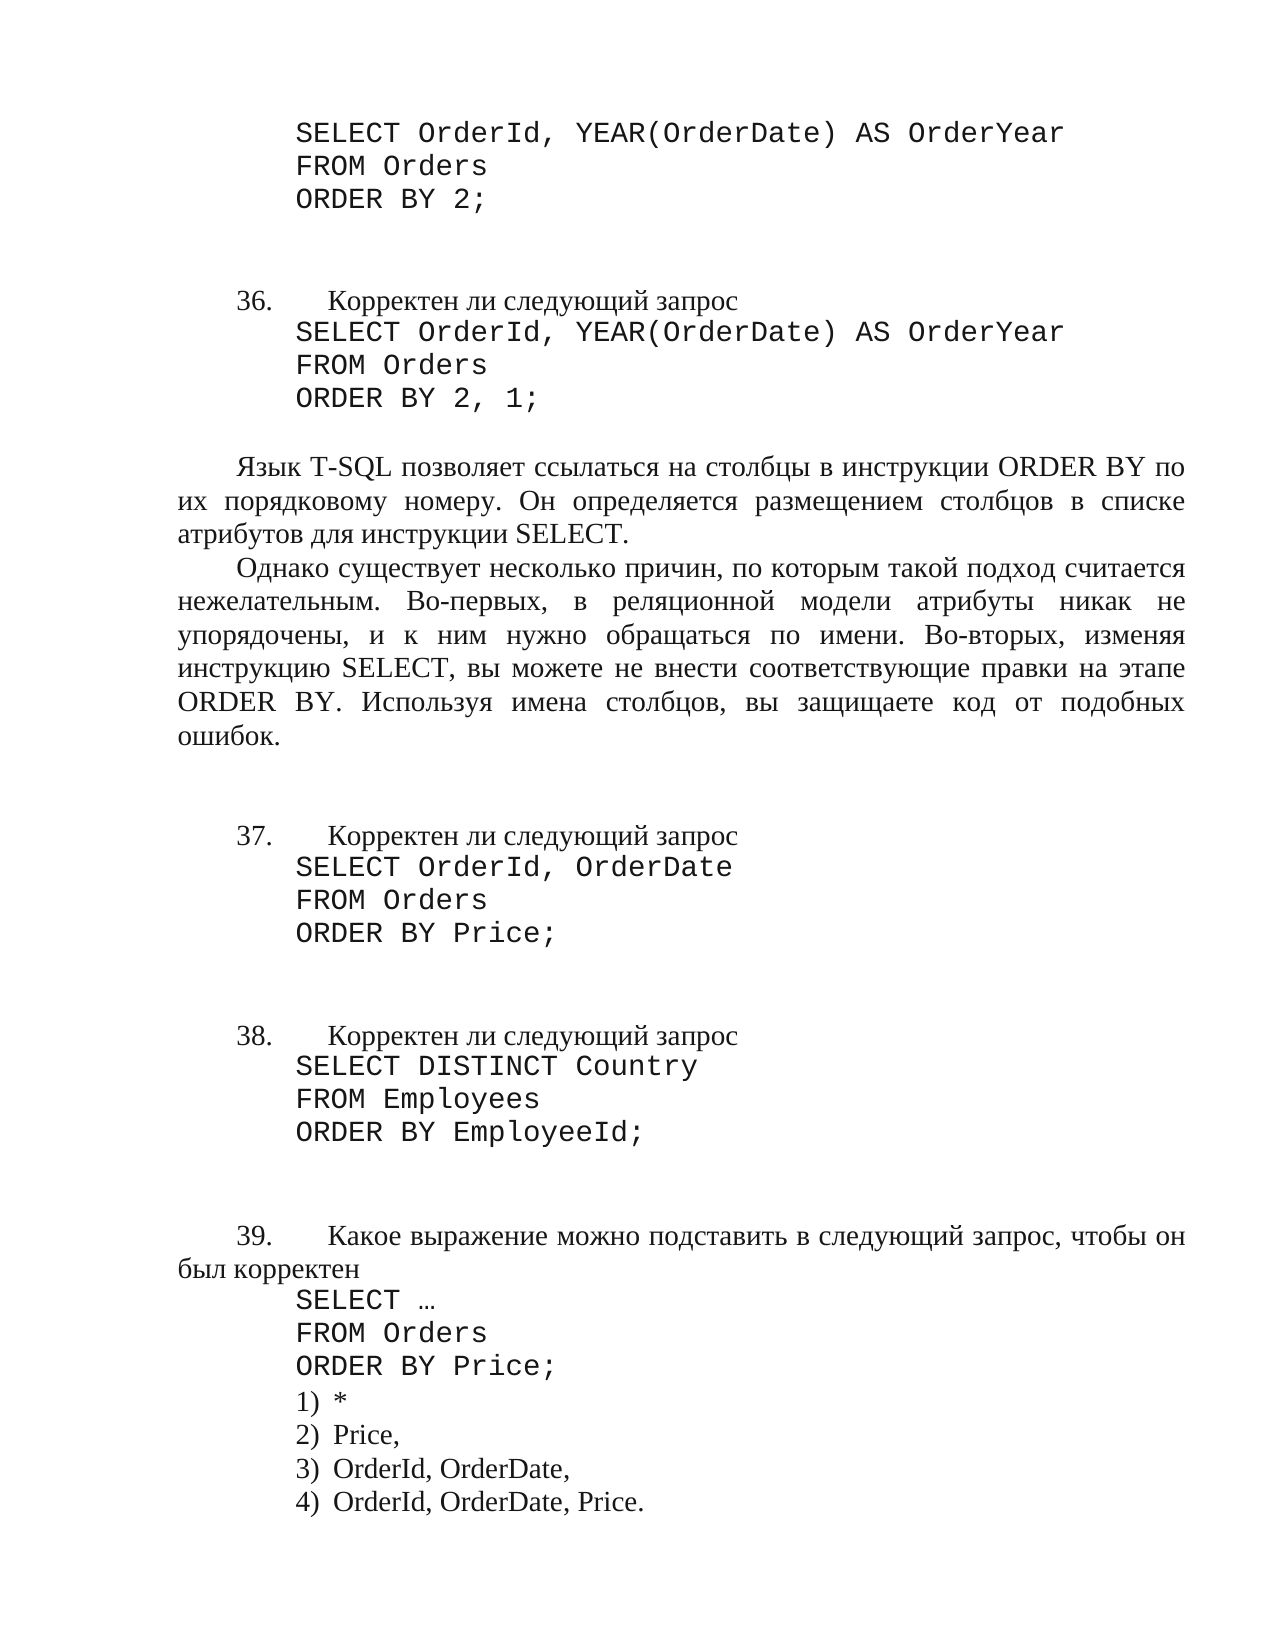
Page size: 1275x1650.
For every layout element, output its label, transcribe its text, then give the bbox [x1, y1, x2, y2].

text ORDER BY Price; [236, 1351, 1186, 1384]
text SELECT DISTINCT Country [236, 1052, 1186, 1084]
text SELECT OrderId, YEAR(OrderDate) AS OrderYear [236, 317, 1186, 350]
text FROM Orders [236, 350, 1186, 383]
list OrderId, OrderDate, [295, 1451, 1186, 1484]
list Корректен ли следующий запрос [177, 818, 1186, 852]
text FROM Orders [236, 1318, 1186, 1351]
text FROM Employees [236, 1084, 1186, 1118]
list * [295, 1384, 1186, 1417]
text SELECT … [236, 1285, 1186, 1318]
list Price, [295, 1417, 1186, 1451]
text SELECT OrderId, OrderDate [236, 852, 1186, 885]
text Язык T-SQL позволяет ссылаться на столбцы в инструкции ORDER BY по их порядковому номеру. Он определяется размещением столбцов в списке атрибутов для инструкции SELECT. [177, 449, 1186, 550]
text ORDER BY EmployeeId; [236, 1118, 1186, 1151]
text ORDER BY 2, 1; [236, 383, 1186, 416]
text Однако существует несколько причин, по которым такой подход считается нежелательным. Во-первых, в реляционной модели атрибуты никак не упорядочены, и к ним нужно обращаться по имени. Во-вторых, изменяя инструкцию SELECT, вы можете не внести соответствующие правки на этапе ORDER BY. Используя имена столбцов, вы защищаете код от подобных ошибок. [177, 550, 1186, 751]
text ORDER BY 2; [236, 184, 1186, 217]
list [177, 1218, 1186, 1285]
text FROM Orders [236, 151, 1186, 184]
text FROM Orders [236, 885, 1186, 918]
text ORDER BY Price; [236, 918, 1186, 951]
text SELECT OrderId, YEAR(OrderDate) AS OrderYear [236, 118, 1186, 151]
list Корректен ли следующий запрос [177, 1018, 1186, 1052]
list Корректен ли следующий запрос [177, 283, 1186, 317]
list OrderId, OrderDate, Price. [295, 1484, 1186, 1518]
